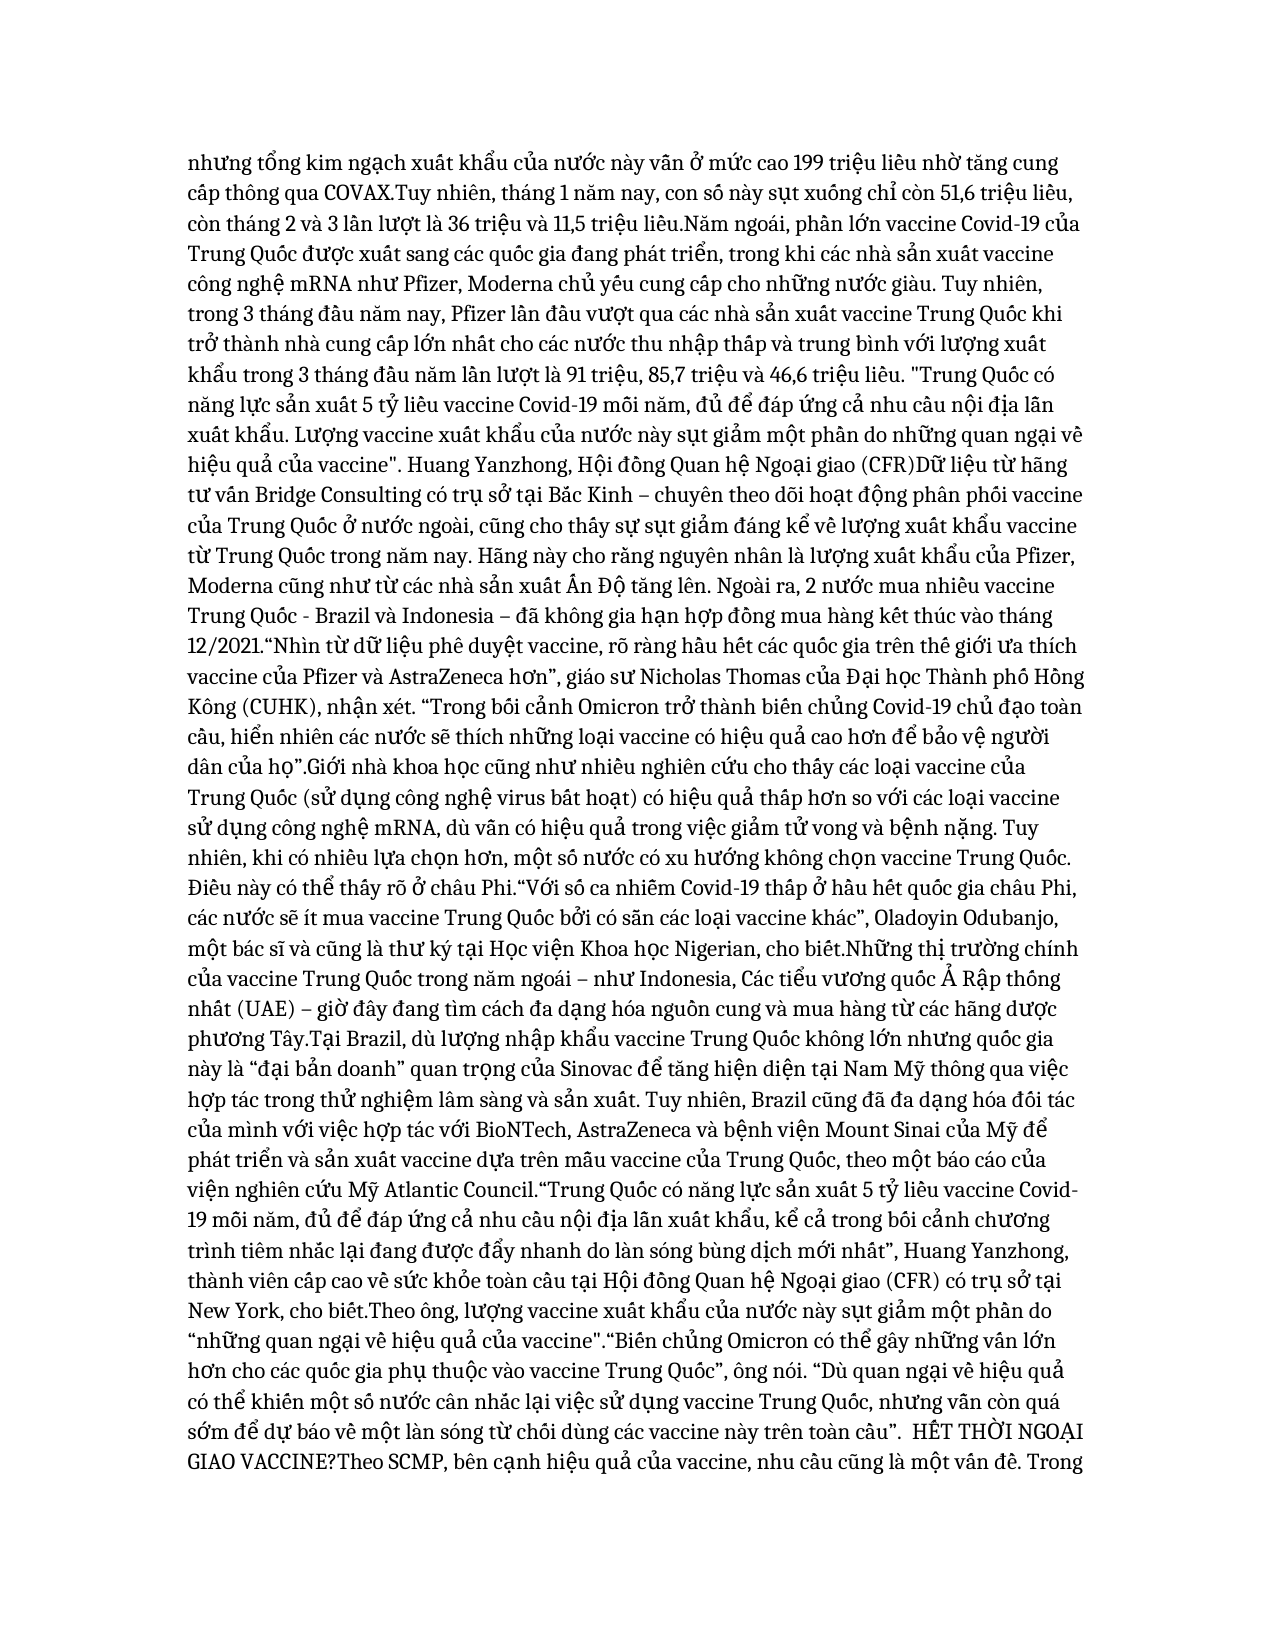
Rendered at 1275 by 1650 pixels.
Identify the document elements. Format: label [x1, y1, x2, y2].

text [187, 150, 1087, 1475]
